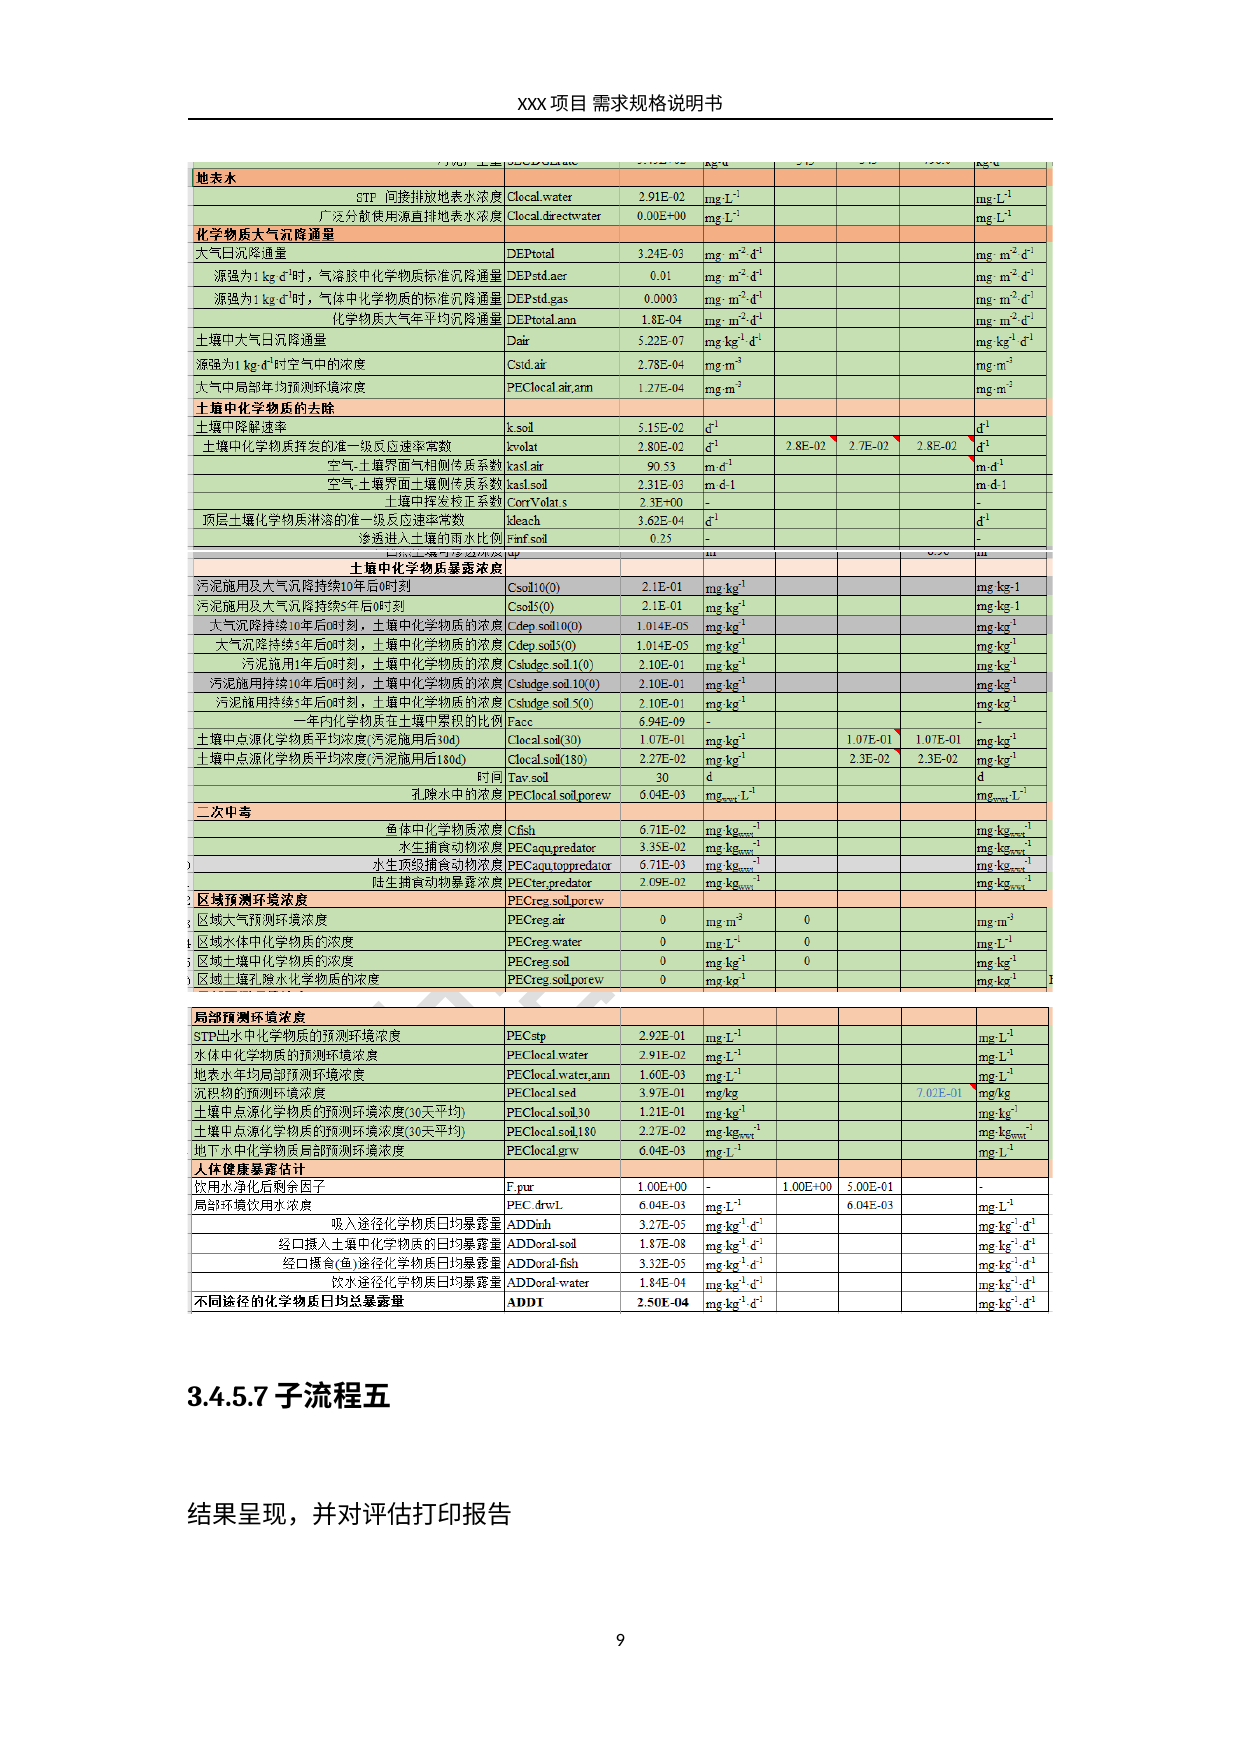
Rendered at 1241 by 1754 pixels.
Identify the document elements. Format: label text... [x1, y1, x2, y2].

picture [187, 162, 1053, 550]
picture [187, 552, 1053, 992]
subtitle 子流程五 [187, 1361, 1053, 1426]
text 结果呈现，并对评估打印报告 [187, 1480, 1053, 1545]
picture [187, 1007, 1053, 1314]
